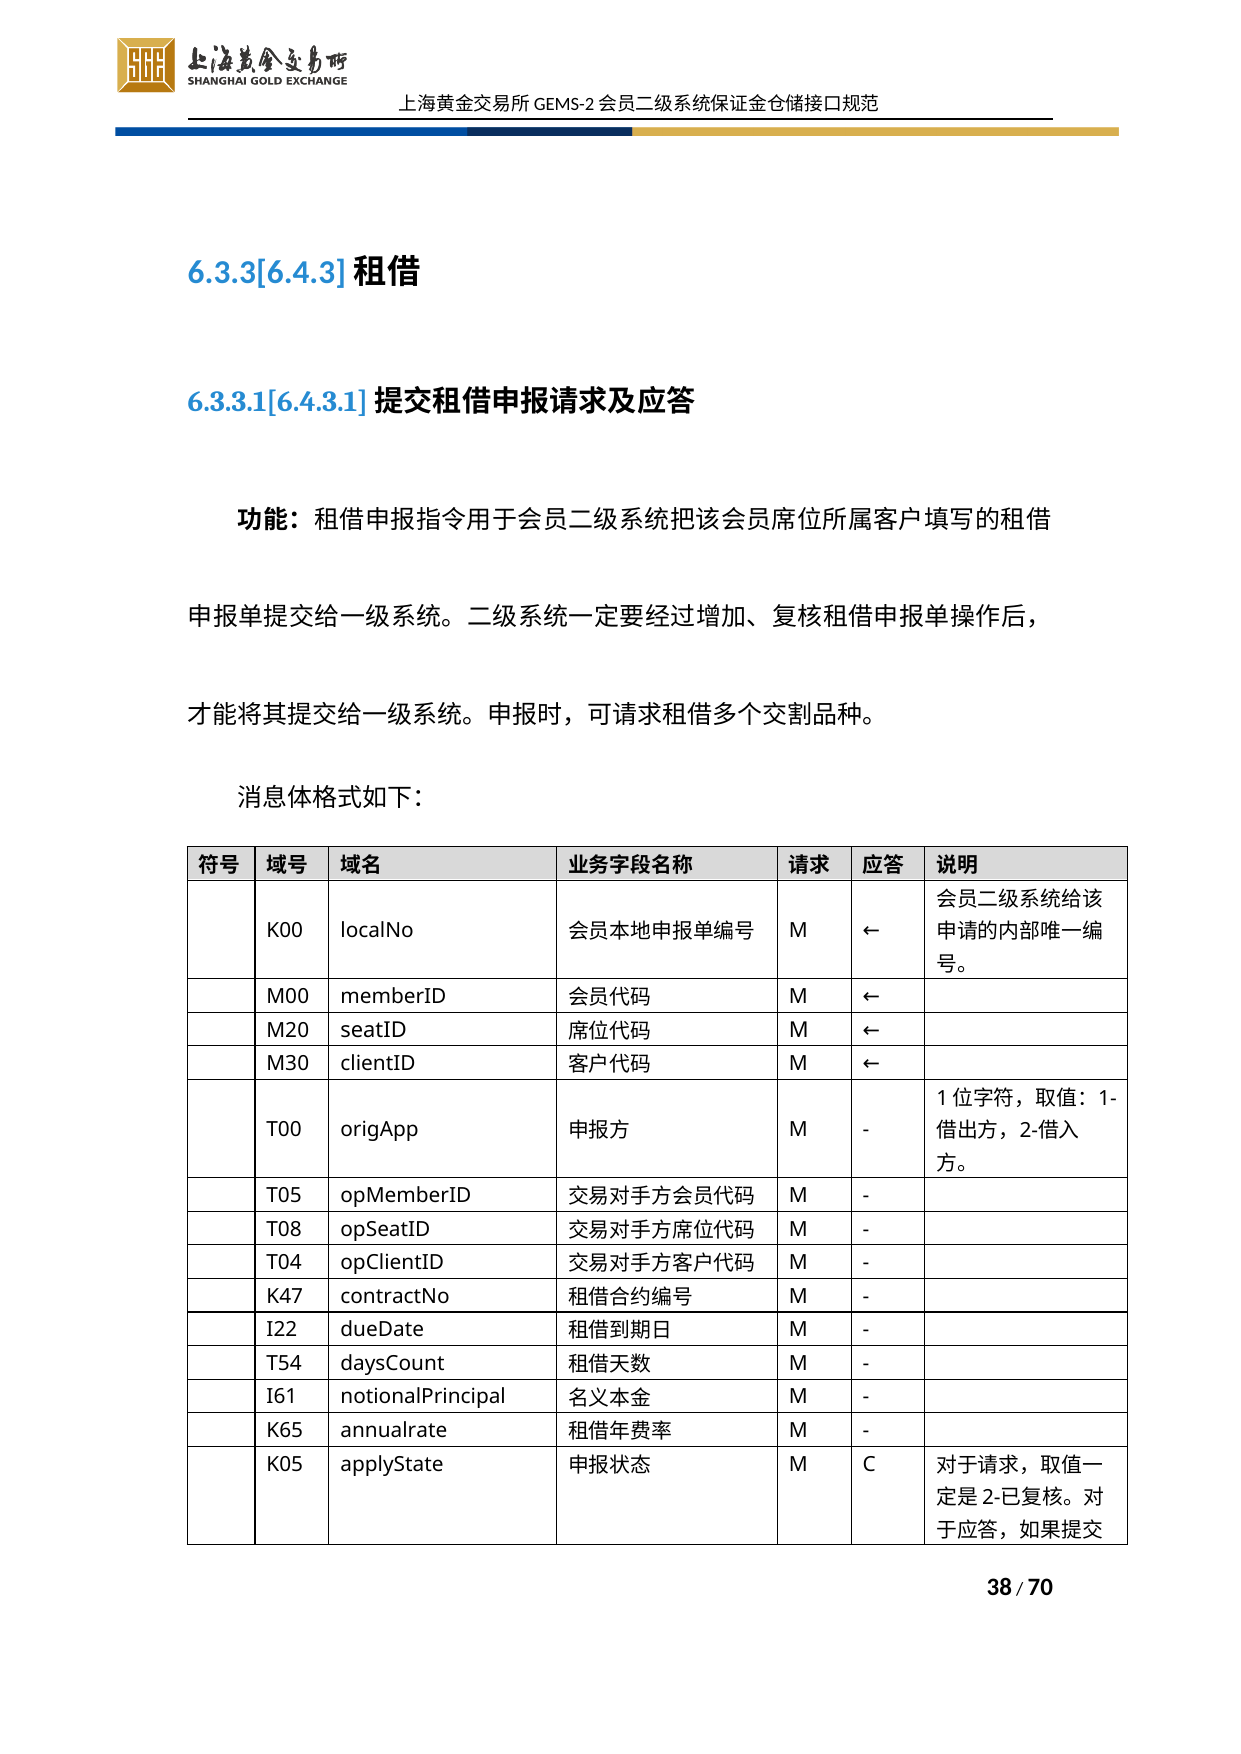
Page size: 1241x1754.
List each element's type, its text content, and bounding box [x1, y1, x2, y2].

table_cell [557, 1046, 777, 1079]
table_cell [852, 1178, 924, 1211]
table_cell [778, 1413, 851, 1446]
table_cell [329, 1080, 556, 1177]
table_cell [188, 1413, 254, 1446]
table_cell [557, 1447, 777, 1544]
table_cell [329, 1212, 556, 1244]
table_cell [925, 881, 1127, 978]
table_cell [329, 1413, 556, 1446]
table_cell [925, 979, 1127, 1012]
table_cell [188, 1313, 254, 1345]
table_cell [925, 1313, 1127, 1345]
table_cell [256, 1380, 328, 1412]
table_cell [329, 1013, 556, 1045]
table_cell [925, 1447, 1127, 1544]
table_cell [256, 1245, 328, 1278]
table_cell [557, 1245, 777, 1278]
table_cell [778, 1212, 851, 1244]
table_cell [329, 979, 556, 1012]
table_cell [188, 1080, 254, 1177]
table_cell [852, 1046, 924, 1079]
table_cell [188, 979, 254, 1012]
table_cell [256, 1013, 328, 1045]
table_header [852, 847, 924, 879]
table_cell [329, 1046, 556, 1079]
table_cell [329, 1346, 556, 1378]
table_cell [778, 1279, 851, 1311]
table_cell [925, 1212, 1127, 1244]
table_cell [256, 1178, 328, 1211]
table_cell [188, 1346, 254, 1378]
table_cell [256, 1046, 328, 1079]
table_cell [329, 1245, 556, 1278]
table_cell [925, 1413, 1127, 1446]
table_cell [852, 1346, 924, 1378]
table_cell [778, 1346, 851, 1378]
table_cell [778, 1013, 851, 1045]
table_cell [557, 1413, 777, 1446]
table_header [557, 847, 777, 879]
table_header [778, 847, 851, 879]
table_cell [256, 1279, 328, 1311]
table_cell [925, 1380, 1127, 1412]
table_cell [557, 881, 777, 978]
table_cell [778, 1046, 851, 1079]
subtitle 提交租借申报请求及应答 [187, 366, 1053, 431]
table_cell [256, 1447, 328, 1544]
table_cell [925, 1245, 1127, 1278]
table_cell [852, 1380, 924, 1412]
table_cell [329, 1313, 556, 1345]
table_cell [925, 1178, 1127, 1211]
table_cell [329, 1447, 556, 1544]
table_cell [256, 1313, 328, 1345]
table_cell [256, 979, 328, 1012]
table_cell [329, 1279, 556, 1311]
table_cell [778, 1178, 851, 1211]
text 消息体格式如下： [187, 763, 1053, 828]
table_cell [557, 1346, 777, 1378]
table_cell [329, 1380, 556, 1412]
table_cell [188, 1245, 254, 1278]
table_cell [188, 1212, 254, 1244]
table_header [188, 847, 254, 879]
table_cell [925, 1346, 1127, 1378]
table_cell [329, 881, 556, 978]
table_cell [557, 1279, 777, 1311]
subtitle 租借 [187, 237, 1053, 302]
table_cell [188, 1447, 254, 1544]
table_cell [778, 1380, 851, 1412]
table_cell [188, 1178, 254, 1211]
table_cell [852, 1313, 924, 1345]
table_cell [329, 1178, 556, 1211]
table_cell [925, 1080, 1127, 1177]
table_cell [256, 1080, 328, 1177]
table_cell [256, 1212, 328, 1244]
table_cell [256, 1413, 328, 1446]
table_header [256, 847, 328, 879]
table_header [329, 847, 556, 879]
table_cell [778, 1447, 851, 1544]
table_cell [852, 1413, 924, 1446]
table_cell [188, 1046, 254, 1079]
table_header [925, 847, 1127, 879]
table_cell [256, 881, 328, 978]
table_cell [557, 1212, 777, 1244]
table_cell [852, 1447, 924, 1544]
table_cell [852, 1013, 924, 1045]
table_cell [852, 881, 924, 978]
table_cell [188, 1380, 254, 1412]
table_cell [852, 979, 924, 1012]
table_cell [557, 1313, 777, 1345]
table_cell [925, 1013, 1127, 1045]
picture [115, 38, 1119, 136]
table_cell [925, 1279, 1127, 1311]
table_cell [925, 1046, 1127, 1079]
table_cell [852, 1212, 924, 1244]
text 功能：租借申报指令用于会员二级系统把该会员席位所属客户填写的租借申报单提交给一级系统。二级系统一定要经过增加、复核租借申报单操作后，才能将其提交给一级系统。申报时，可请求租借多个交割品种。 [187, 485, 1053, 745]
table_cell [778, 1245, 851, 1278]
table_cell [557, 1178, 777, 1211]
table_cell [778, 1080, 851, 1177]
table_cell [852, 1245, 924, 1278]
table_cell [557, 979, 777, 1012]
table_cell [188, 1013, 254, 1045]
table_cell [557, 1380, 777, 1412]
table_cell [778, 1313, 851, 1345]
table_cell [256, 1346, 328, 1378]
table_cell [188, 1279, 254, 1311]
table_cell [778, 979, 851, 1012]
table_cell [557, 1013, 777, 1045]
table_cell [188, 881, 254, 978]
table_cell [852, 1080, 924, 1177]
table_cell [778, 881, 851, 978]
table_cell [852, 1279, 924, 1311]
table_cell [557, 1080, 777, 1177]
